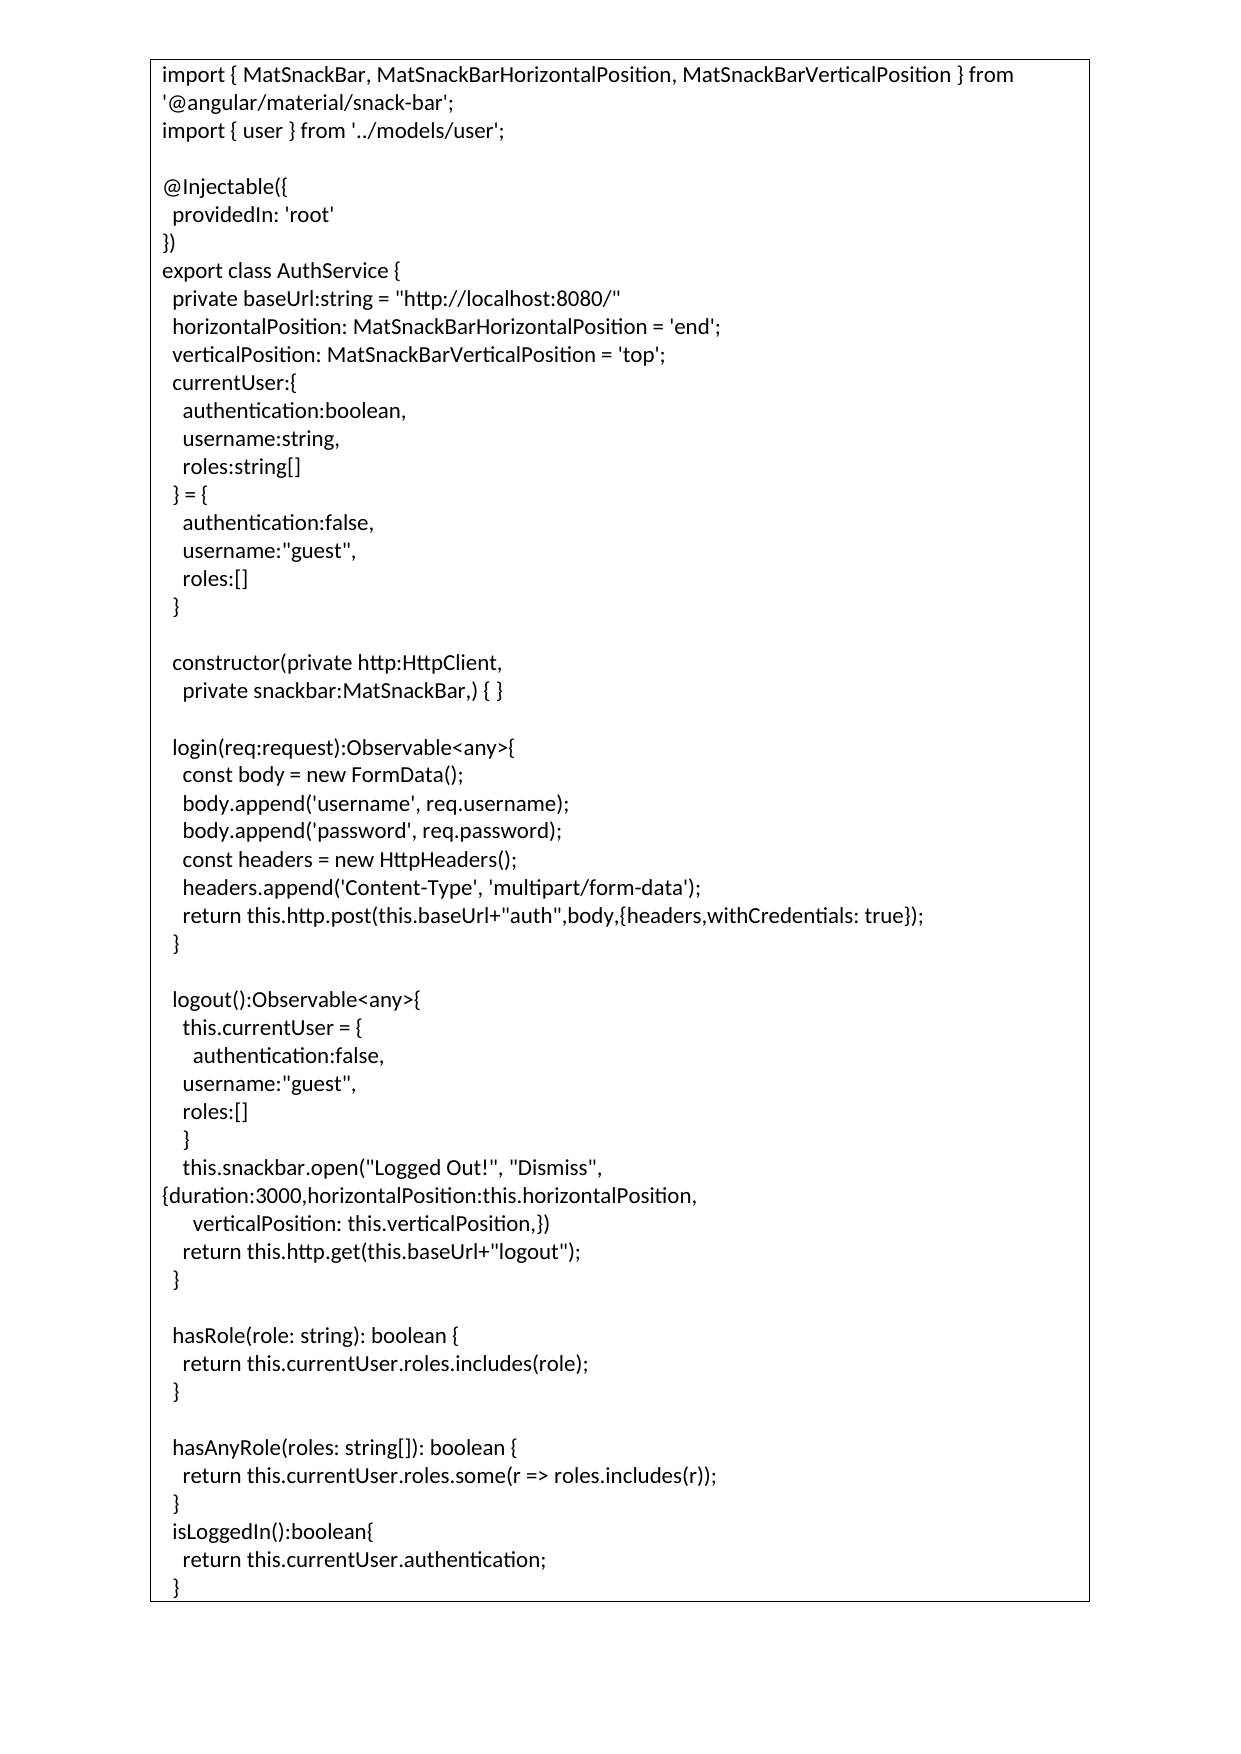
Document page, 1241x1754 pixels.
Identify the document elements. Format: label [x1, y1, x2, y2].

table_cell [151, 60, 1089, 1601]
